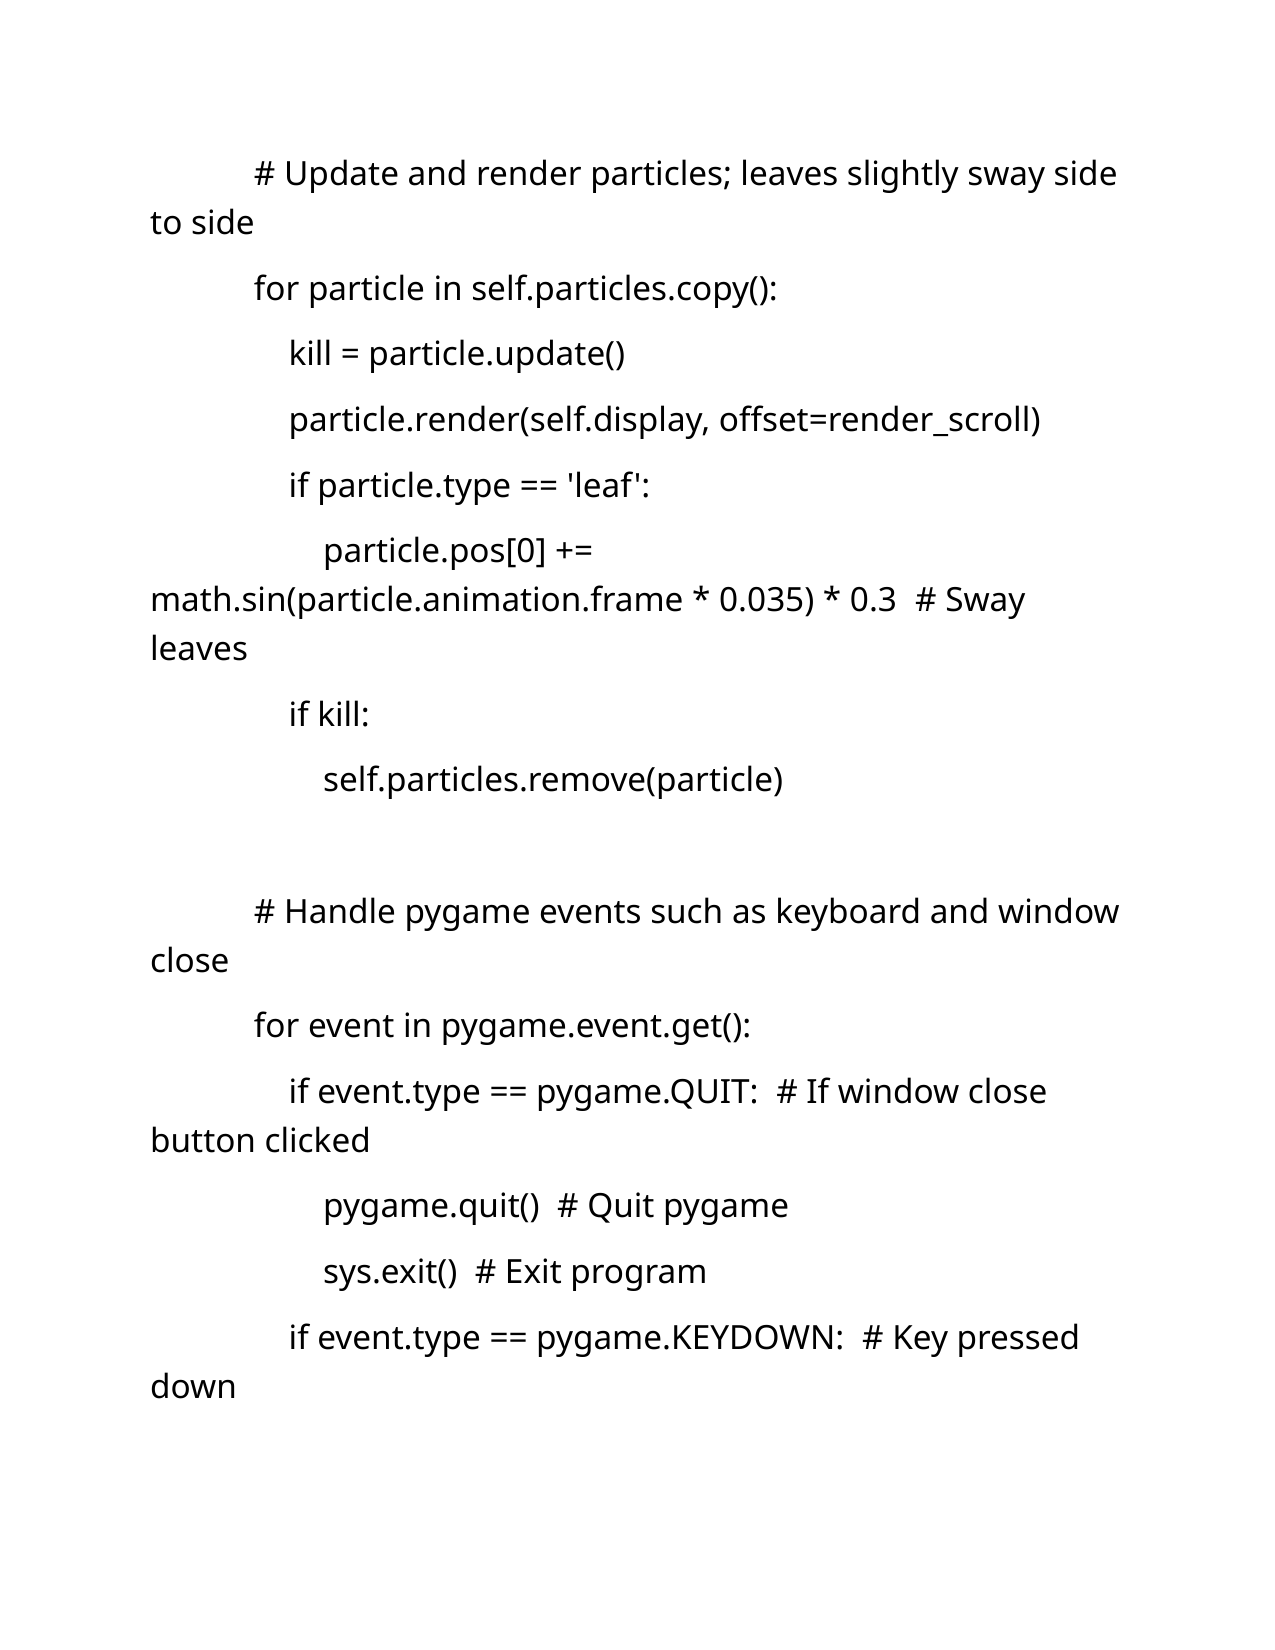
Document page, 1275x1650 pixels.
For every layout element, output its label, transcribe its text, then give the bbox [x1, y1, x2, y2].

text if event.type == pygame.KEYDOWN: # Key pressed down [150, 1313, 1125, 1408]
text for event in pygame.event.get(): [150, 1002, 1125, 1047]
text particle.pos[0] += math.sin(particle.animation.frame * 0.035) * 0.3 # Sway leaves [150, 527, 1125, 670]
text particle.render(self.display, offset=render_scroll) [150, 396, 1125, 441]
text self.particles.remove(particle) [150, 756, 1125, 802]
text sys.exit() # Exit program [150, 1248, 1125, 1293]
text pygame.quit() # Quit pygame [150, 1182, 1125, 1228]
text if kill: [150, 691, 1125, 736]
text # Handle pygame events such as keyboard and window close [150, 887, 1125, 982]
text # Update and render particles; leaves slightly sway side to side [150, 150, 1125, 244]
text if particle.type == 'leaf': [150, 461, 1125, 507]
text for particle in self.particles.copy(): [150, 264, 1125, 310]
text kill = particle.update() [150, 330, 1125, 376]
text if event.type == pygame.QUIT: # If window close button clicked [150, 1068, 1125, 1162]
